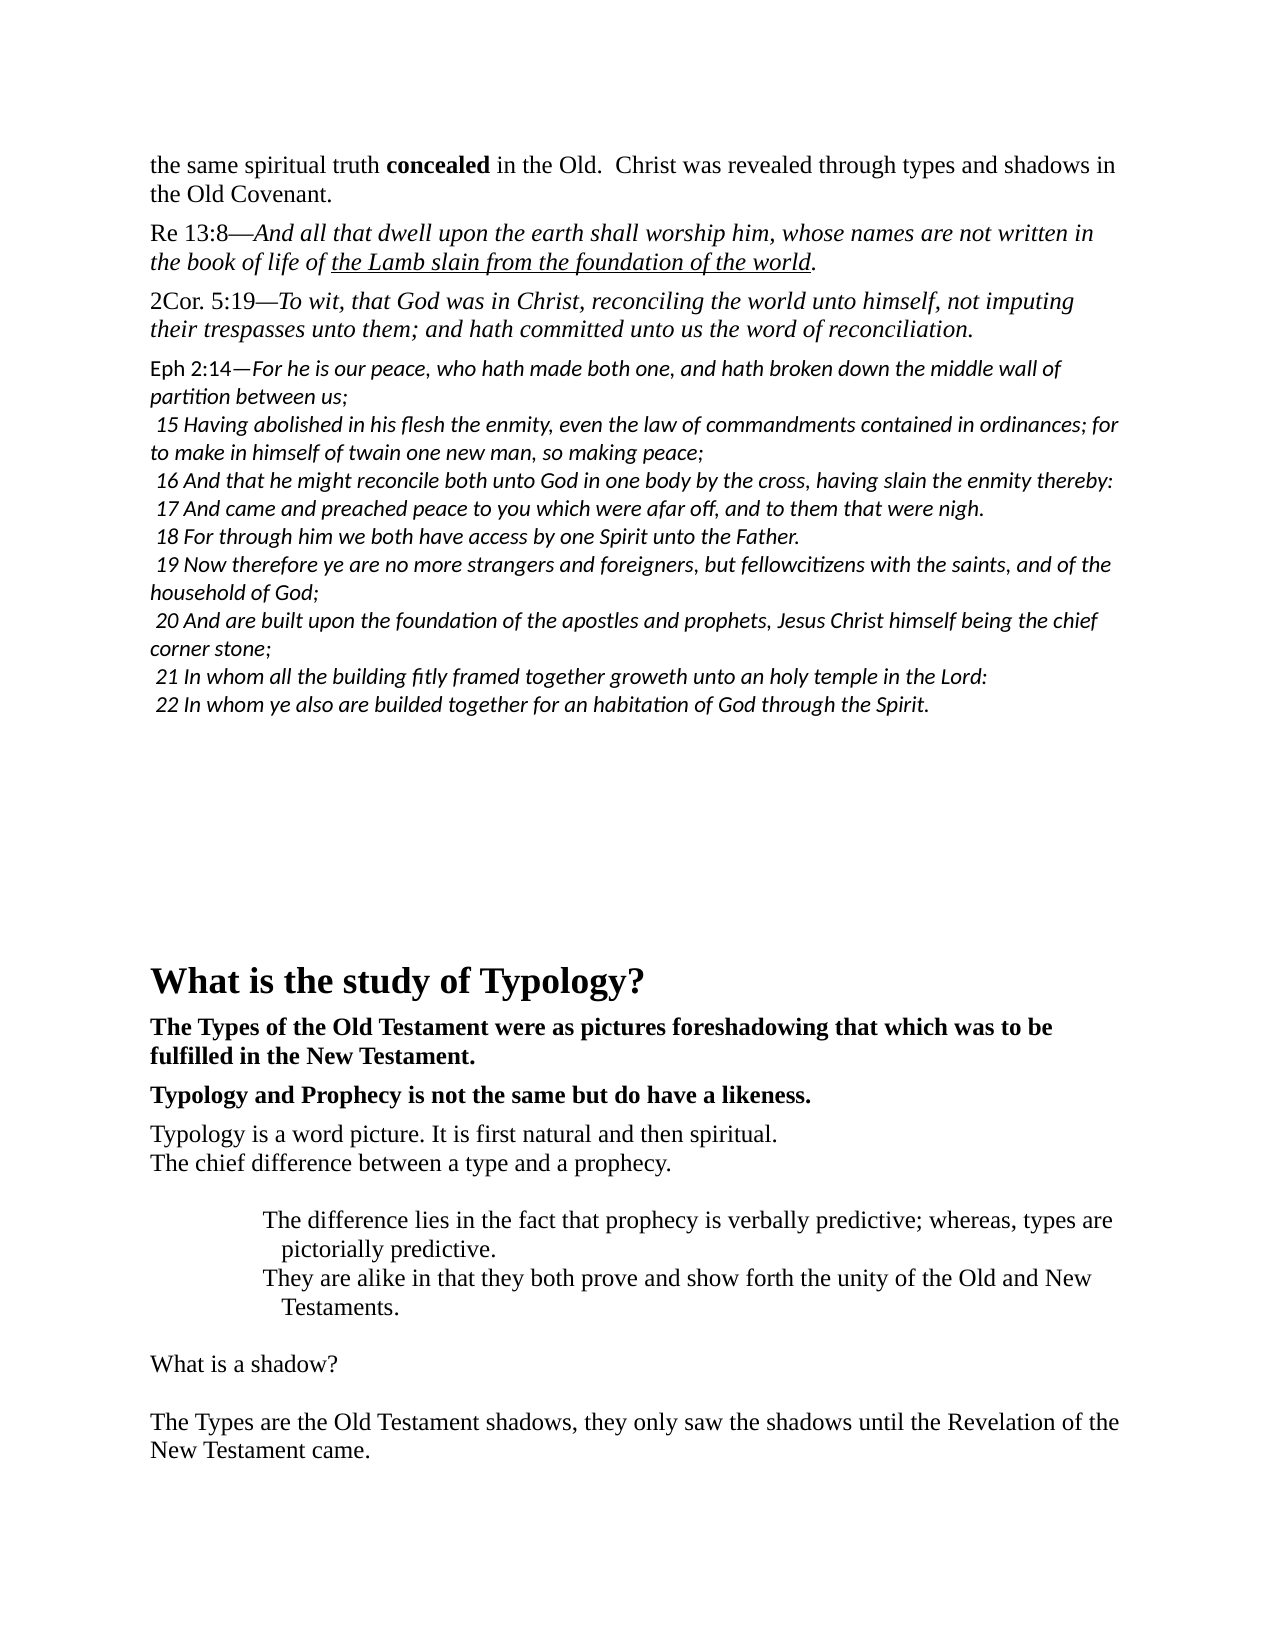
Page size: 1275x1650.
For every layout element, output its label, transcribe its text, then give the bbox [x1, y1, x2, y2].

text The difference lies in the fact that prophecy is verbally predictive; whereas, types are pictorially predictive. [262, 1205, 1125, 1263]
text Eph 2:14—For he is our peace, who hath made both one, and hath broken down the middle wall of partition between us; [150, 354, 1125, 410]
text 22 In whom ye also are builded together for an habitation of God through the Spirit. [150, 690, 1125, 718]
subtitle The Types of the Old Testament were as pictures foreshadowing that which was to be fulfilled in the New Testament. [150, 1012, 1125, 1069]
text 17 And came and preached peace to you which were afar off, and to them that were nigh. [150, 494, 1125, 522]
text They are alike in that they both prove and show forth the unity of the Old and New Testaments. [262, 1263, 1125, 1320]
text 15 Having abolished in his flesh the enmity, even the law of commandments contained in ordinances; for to make in himself of twain one new man, so making peace; [150, 410, 1125, 466]
text 16 And that he might reconcile both unto God in one body by the cross, having slain the enmity thereby: [150, 466, 1125, 494]
text 18 For through him we both have access by one Spirit unto the Father. [150, 522, 1125, 550]
text Re 13:8—And all that dwell upon the earth shall worship him, whose names are not written in the book of life of the Lamb slain from the foundation of the world. [150, 218, 1125, 275]
text The chief difference between a type and a prophecy. [150, 1148, 1125, 1177]
text 2Cor. 5:19—To wit, that God was in Christ, reconciling the world unto himself, not imputing their trespasses unto them; and hath committed unto us the word of reconciliation. [150, 286, 1125, 343]
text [150, 150, 1125, 207]
subtitle Typology and Prophecy is not the same but do have a likeness. [150, 1080, 1125, 1109]
text Typology is a word picture. It is first natural and then spiritual. [150, 1119, 1125, 1148]
text 20 And are built upon the foundation of the apostles and prophets, Jesus Christ himself being the chief corner stone; [150, 606, 1125, 662]
text What is a shadow? [150, 1349, 1125, 1378]
text The Types are the Old Testament shadows, they only saw the shadows until the Revelation of the New Testament came. [150, 1407, 1125, 1464]
text 19 Now therefore ye are no more strangers and foreigners, but fellowcitizens with the saints, and of the household of God; [150, 550, 1125, 606]
subtitle What is the study of Typology? [150, 958, 1125, 1002]
text 21 In whom all the building fitly framed together groweth unto an holy temple in the Lord: [150, 662, 1125, 690]
